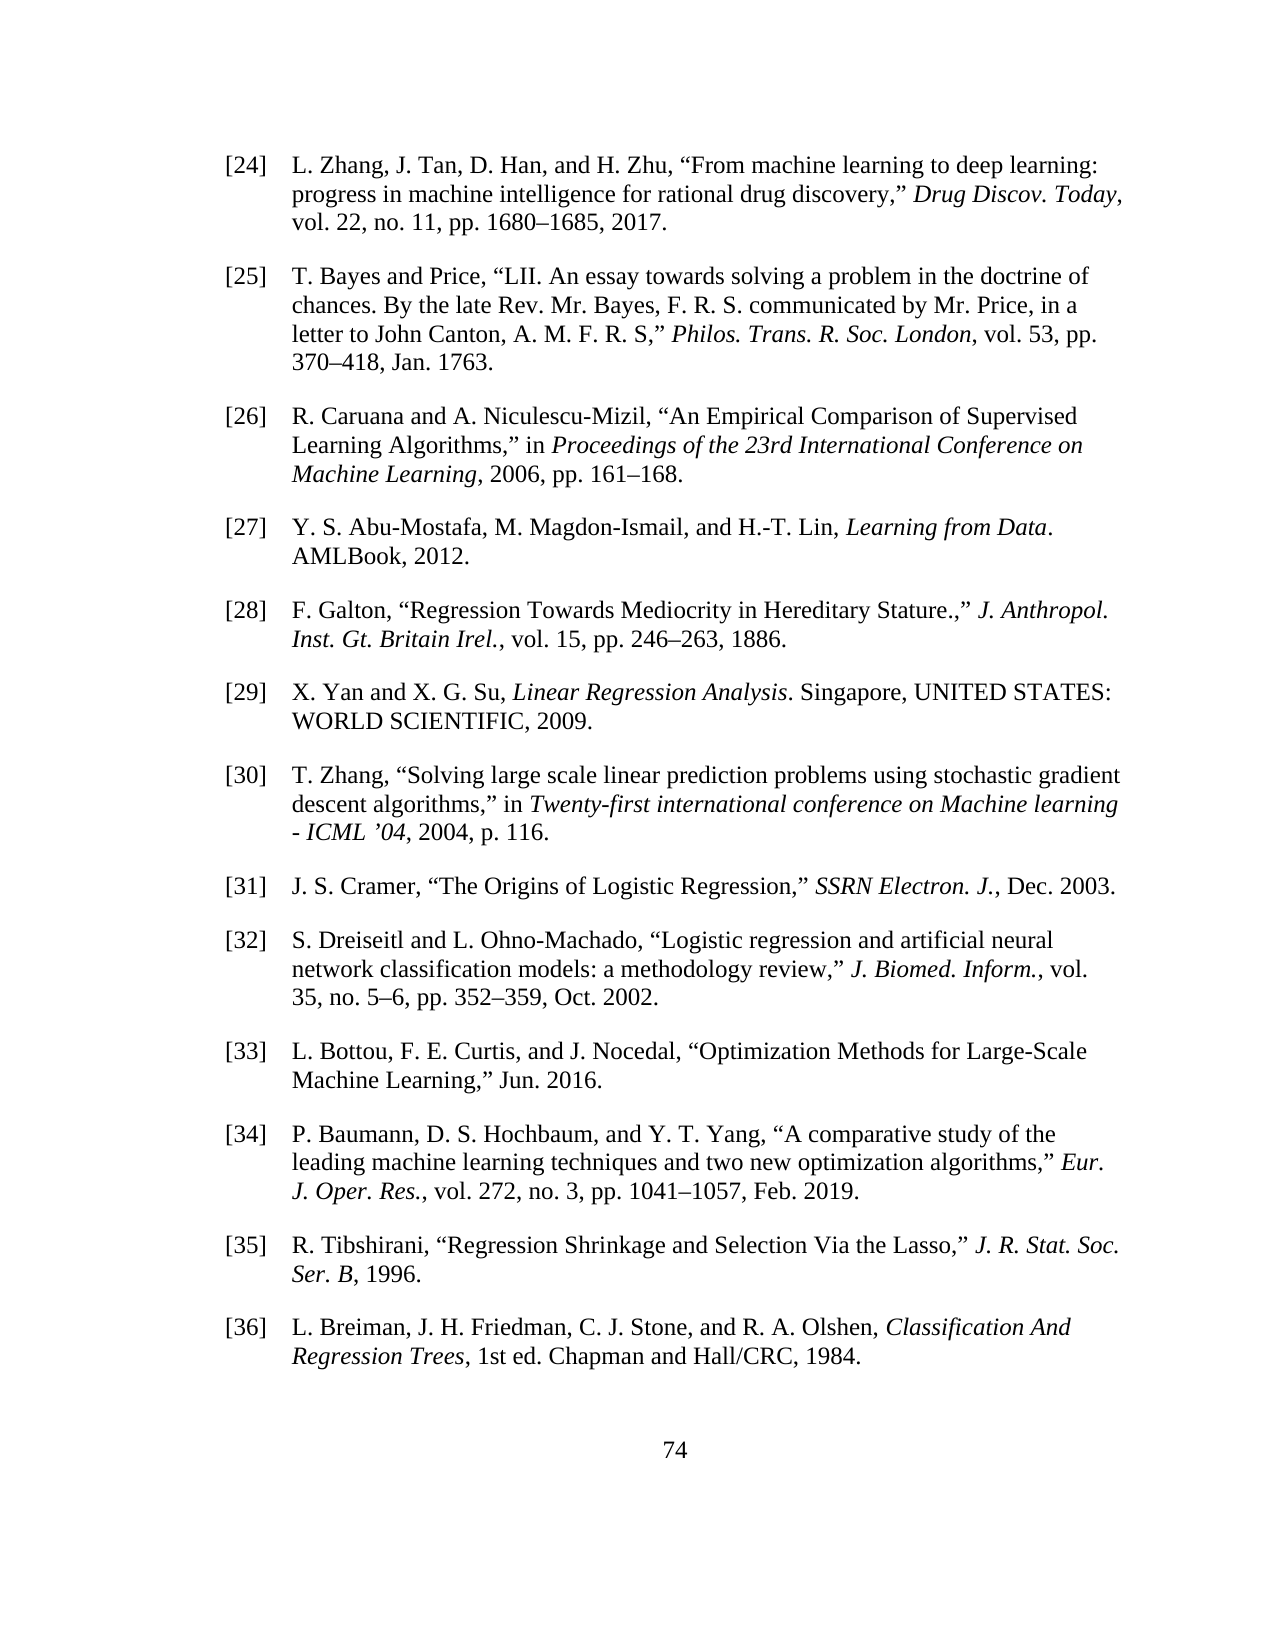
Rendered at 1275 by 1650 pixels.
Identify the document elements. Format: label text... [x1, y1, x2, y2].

text [34] P. Baumann, D. S. Hochbaum, and Y. T. Yang, “A comparative study of the leading machine learning techniques and two new optimization algorithms,” Eur. J. Oper. Res., vol. 272, no. 3, pp. 1041–1057, Feb. 2019. [225, 1119, 1125, 1205]
text [29] X. Yan and X. G. Su, Linear Regression Analysis. Singapore, UNITED STATES: WORLD SCIENTIFIC, 2009. [225, 677, 1125, 735]
text [33] L. Bottou, F. E. Curtis, and J. Nocedal, “Optimization Methods for Large-Scale Machine Learning,” Jun. 2016. [225, 1036, 1125, 1094]
text [24] L. Zhang, J. Tan, D. Han, and H. Zhu, “From machine learning to deep learning: progress in machine intelligence for rational drug discovery,” Drug Discov. Today, vol. 22, no. 11, pp. 1680–1685, 2017. [225, 150, 1125, 236]
text [26] R. Caruana and A. Niculescu-Mizil, “An Empirical Comparison of Supervised Learning Algorithms,” in Proceedings of the 23rd International Conference on Machine Learning, 2006, pp. 161–168. [225, 401, 1125, 487]
text [27] Y. S. Abu-Mostafa, M. Magdon-Ismail, and H.-T. Lin, Learning from Data. AMLBook, 2012. [225, 512, 1125, 570]
text [25] T. Bayes and Price, “LII. An essay towards solving a problem in the doctrine of chances. By the late Rev. Mr. Bayes, F. R. S. communicated by Mr. Price, in a letter to John Canton, A. M. F. R. S,” Philos. Trans. R. Soc. London, vol. 53, pp. 370–418, Jan. 1763. [225, 261, 1125, 376]
text [32] S. Dreiseitl and L. Ohno-Machado, “Logistic regression and artificial neural network classification models: a methodology review,” J. Biomed. Inform., vol. 35, no. 5–6, pp. 352–359, Oct. 2002. [225, 925, 1125, 1011]
text [30] T. Zhang, “Solving large scale linear prediction problems using stochastic gradient descent algorithms,” in Twenty-first international conference on Machine learning - ICML ’04, 2004, p. 116. [225, 760, 1125, 846]
text [28] F. Galton, “Regression Towards Mediocrity in Hereditary Stature.,” J. Anthropol. Inst. Gt. Britain Irel., vol. 15, pp. 246–263, 1886. [225, 595, 1125, 652]
text [31] J. S. Cramer, “The Origins of Logistic Regression,” SSRN Electron. J., Dec. 2003. [225, 871, 1125, 900]
text [36] L. Breiman, J. H. Friedman, C. J. Stone, and R. A. Olshen, Classification And Regression Trees, 1st ed. Chapman and Hall/CRC, 1984. [225, 1312, 1125, 1370]
text [35] R. Tibshirani, “Regression Shrinkage and Selection Via the Lasso,” J. R. Stat. Soc. Ser. B, 1996. [225, 1230, 1125, 1287]
